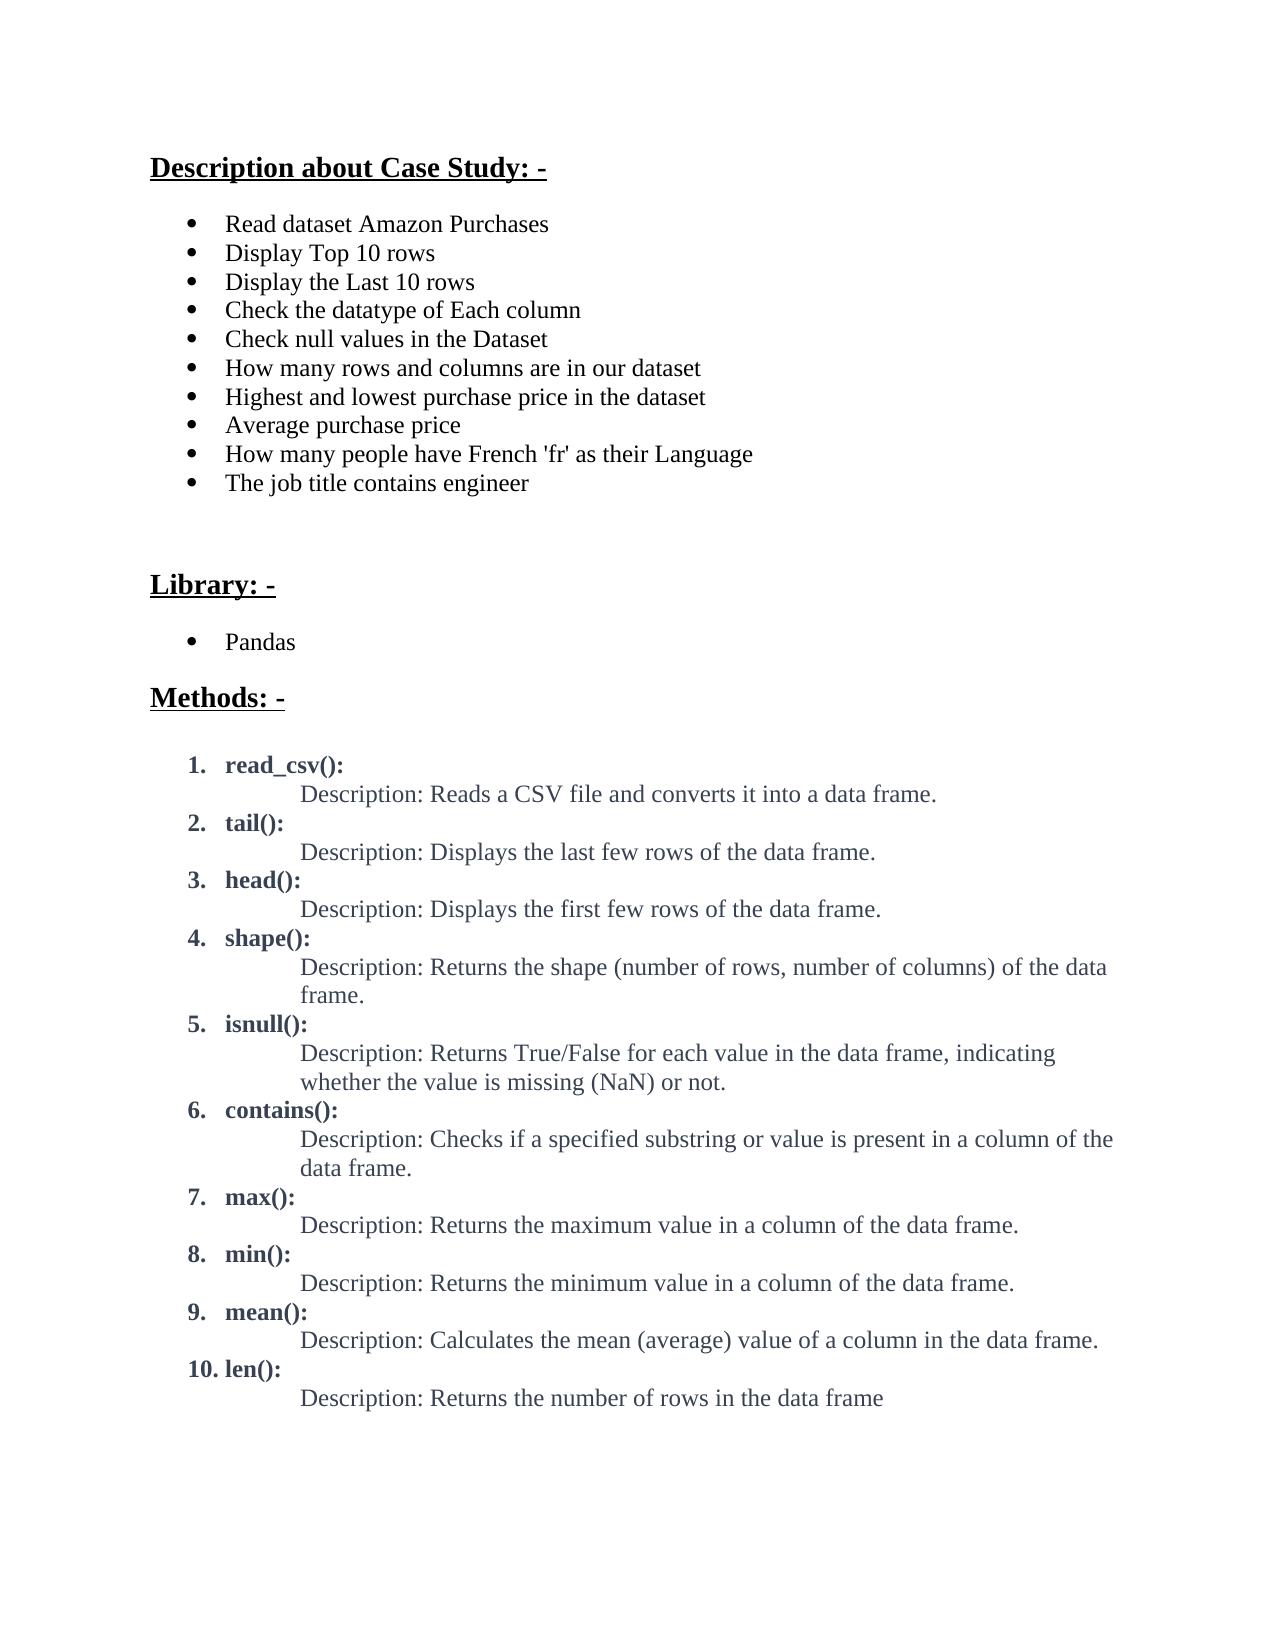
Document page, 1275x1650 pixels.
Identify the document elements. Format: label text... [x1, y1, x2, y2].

list mean(): [187, 1297, 1125, 1325]
list read_csv(): [187, 750, 1125, 779]
text Description about Case Study: - [150, 150, 1125, 183]
list Display the Last 10 rows [187, 267, 1125, 296]
list Check the datatype of Each column [187, 296, 1125, 324]
list min(): [187, 1239, 1125, 1268]
text Description: Displays the last few rows of the data frame. [225, 837, 1125, 865]
list shape(): [187, 923, 1125, 952]
text Description: Displays the first few rows of the data frame. [225, 894, 1125, 923]
list len(): [187, 1354, 1125, 1383]
text Description: Reads a CSV file and converts it into a data frame. [300, 779, 1125, 808]
list tail(): [187, 808, 1125, 837]
list Check null values in the Dataset [187, 324, 1125, 353]
list max(): [187, 1182, 1125, 1210]
list isnull(): [187, 1009, 1125, 1038]
text Library: - [150, 567, 1125, 601]
list Average purchase price [187, 411, 1125, 439]
list How many rows and columns are in our dataset [187, 353, 1125, 382]
list head(): [187, 865, 1125, 894]
list Read dataset Amazon Purchases [187, 209, 1125, 238]
text Description: Returns the minimum value in a column of the data frame. [225, 1268, 1125, 1297]
text Description: Returns True/False for each value in the data frame, indicating whether the value is missing (NaN) or not. [300, 1038, 1125, 1095]
list Display Top 10 rows [187, 238, 1125, 267]
list The job title contains engineer [187, 468, 1125, 497]
text Description: Checks if a specified substring or value is present in a column of the data frame. [300, 1124, 1125, 1182]
list Highest and lowest purchase price in the dataset [187, 382, 1125, 411]
text Description: Returns the shape (number of rows, number of columns) of the data frame. [300, 952, 1125, 1009]
list contains(): [187, 1095, 1125, 1124]
text Description: Returns the maximum value in a column of the data frame. [225, 1210, 1125, 1239]
list Pandas [187, 627, 1125, 655]
text Description: Calculates the mean (average) value of a column in the data frame. [225, 1325, 1125, 1354]
text Methods: - [150, 681, 1125, 714]
list How many people have French 'fr' as their Language [187, 439, 1125, 468]
text Description: Returns the number of rows in the data frame [225, 1383, 1125, 1412]
